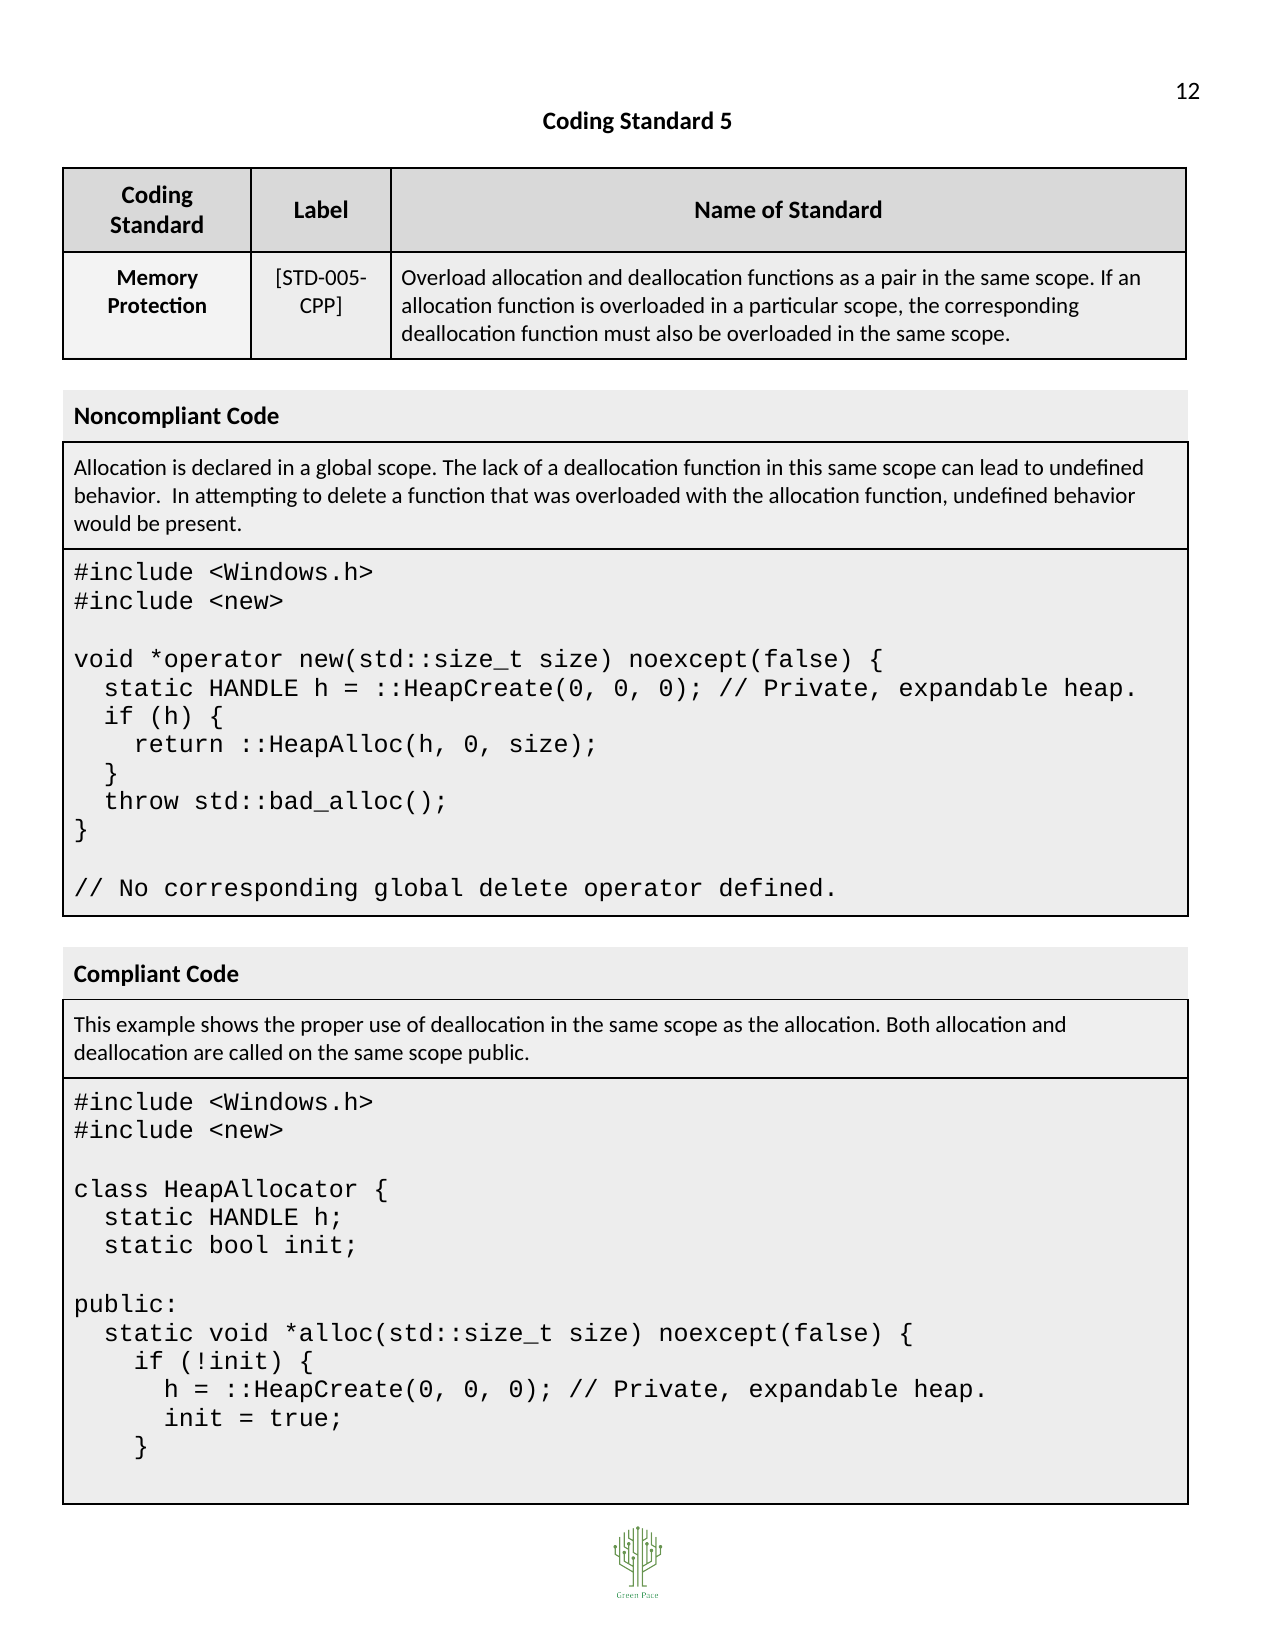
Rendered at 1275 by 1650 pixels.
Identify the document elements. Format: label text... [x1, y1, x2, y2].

table_header Coding Standard [64, 169, 250, 251]
table_cell [STD-005-CPP] [252, 253, 390, 357]
table_cell #include <Windows.h> #include <new> void *operator new(std::size_t size) noexcept(false) { static HANDLE h = ::HeapCreate(0, 0, 0); // Private, expandable heap. if (h) { return ::HeapAlloc(h, 0, size); } throw std::bad_alloc(); } // No corresponding global delete operator defined. [64, 550, 1187, 915]
table_cell Overload allocation and deallocation functions as a pair in the same scope. If an allocation function is overloaded in a particular scope, the corresponding deallocation function must also be overloaded in the same scope. [392, 253, 1185, 357]
table_header Noncompliant Code [63, 390, 1188, 441]
table_cell This example shows the proper use of deallocation in the same scope as the allocation. Both allocation and deallocation are called on the same scope public. [64, 1000, 1187, 1077]
table_header Compliant Code [63, 947, 1188, 999]
subtitle Coding Standard 5 [75, 106, 1200, 136]
table_cell Memory Protection [64, 253, 250, 357]
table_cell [64, 1079, 1187, 1503]
table_header Name of Standard [392, 169, 1185, 251]
table_cell Allocation is declared in a global scope. The lack of a deallocation function in this same scope can lead to undefined behavior. In attempting to delete a function that was overloaded with the allocation function, undefined behavior would be present. [64, 443, 1187, 547]
picture [605, 1521, 670, 1606]
table_header Label [252, 169, 390, 251]
